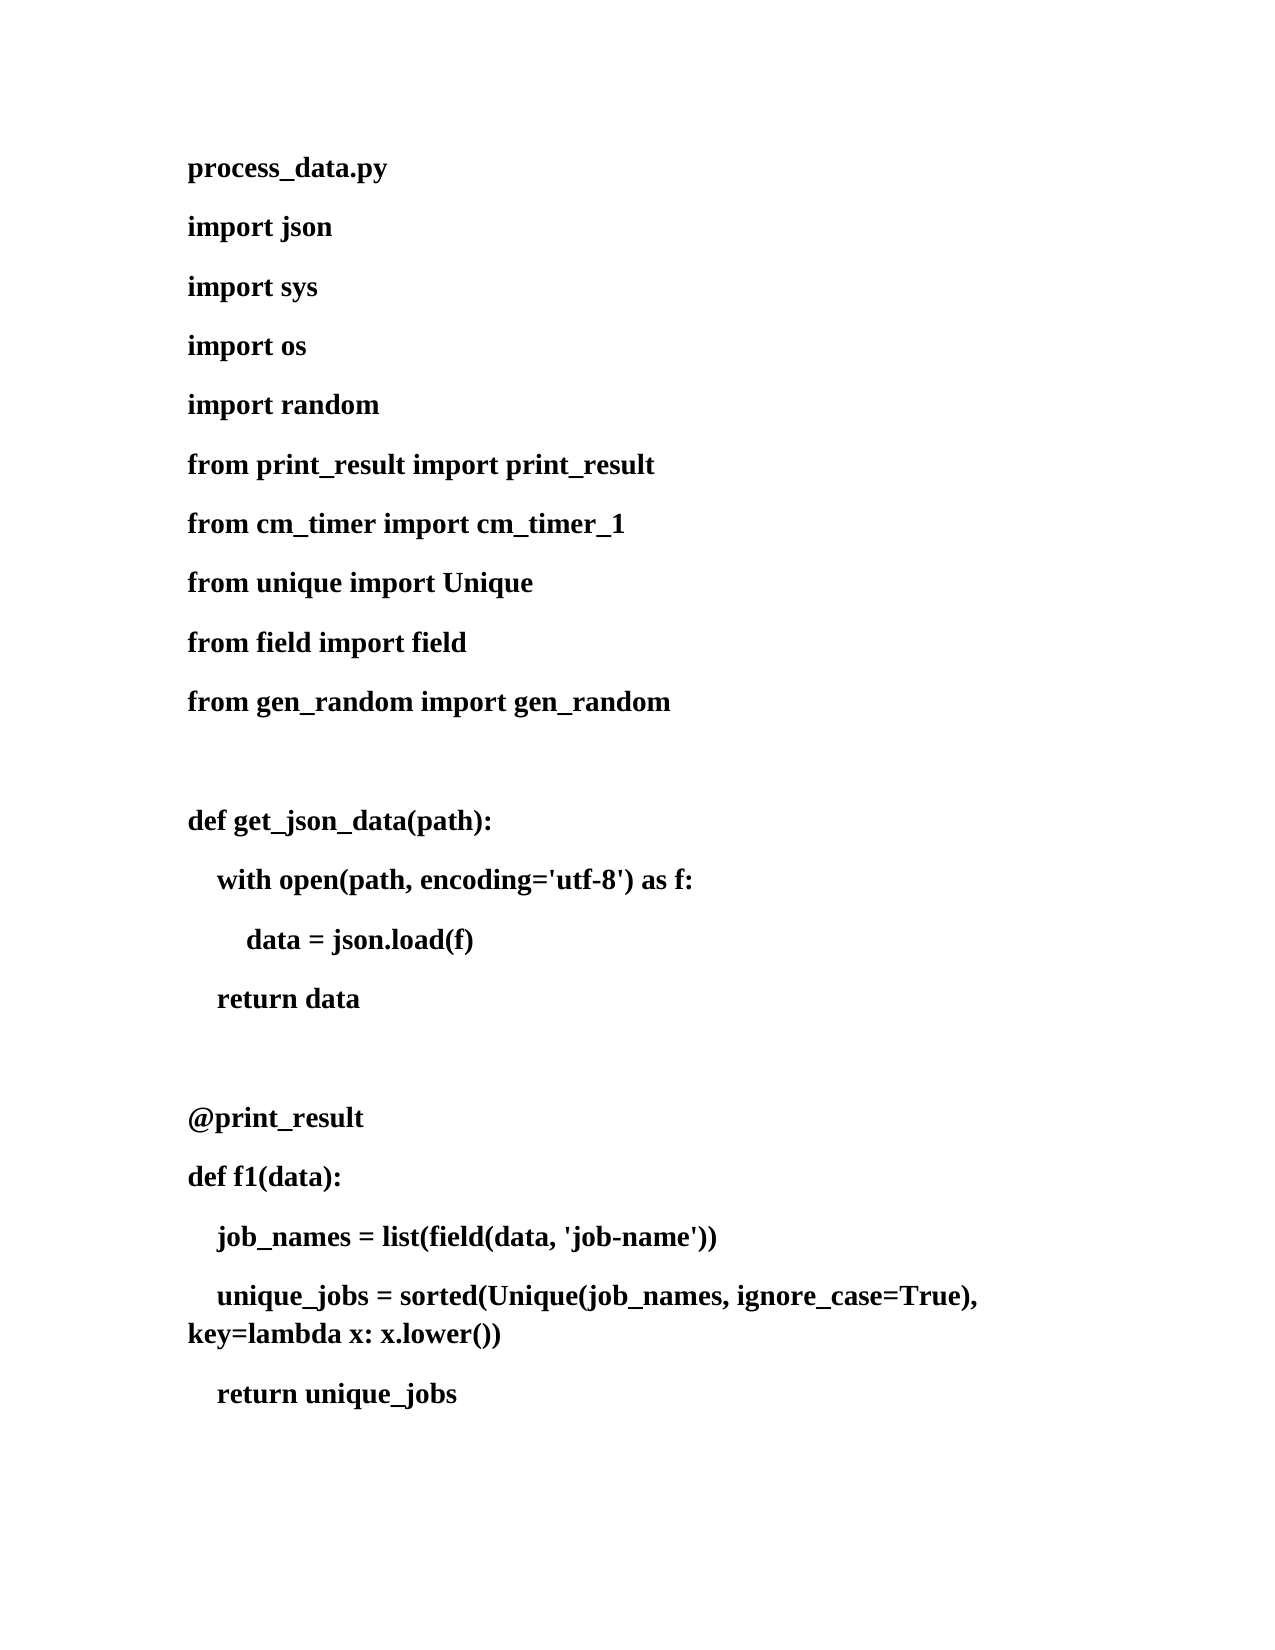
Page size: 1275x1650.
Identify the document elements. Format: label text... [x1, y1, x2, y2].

text import sys [187, 269, 1087, 302]
text with open(path, encoding='utf-8') as f: [187, 862, 1087, 896]
text process_data.py [187, 150, 1087, 183]
text def get_json_data(path): [187, 803, 1087, 837]
text unique_jobs = sorted(Unique(job_names, ignore_case=True), key=lambda x: x.lower()) [187, 1278, 1087, 1350]
text @print_result [187, 1100, 1087, 1133]
text import os [187, 328, 1087, 362]
text return unique_jobs [187, 1376, 1087, 1409]
text from gen_random import gen_random [187, 684, 1087, 718]
text import json [187, 209, 1087, 243]
text data = json.load(f) [187, 922, 1087, 955]
text from unique import Unique [187, 566, 1087, 599]
text def f1(data): [187, 1159, 1087, 1193]
text from cm_timer import cm_timer_1 [187, 506, 1087, 540]
text from field import field [187, 625, 1087, 658]
text from print_result import print_result [187, 447, 1087, 480]
text import random [187, 387, 1087, 421]
text return data [187, 981, 1087, 1015]
text job_names = list(field(data, 'job-name')) [187, 1219, 1087, 1252]
